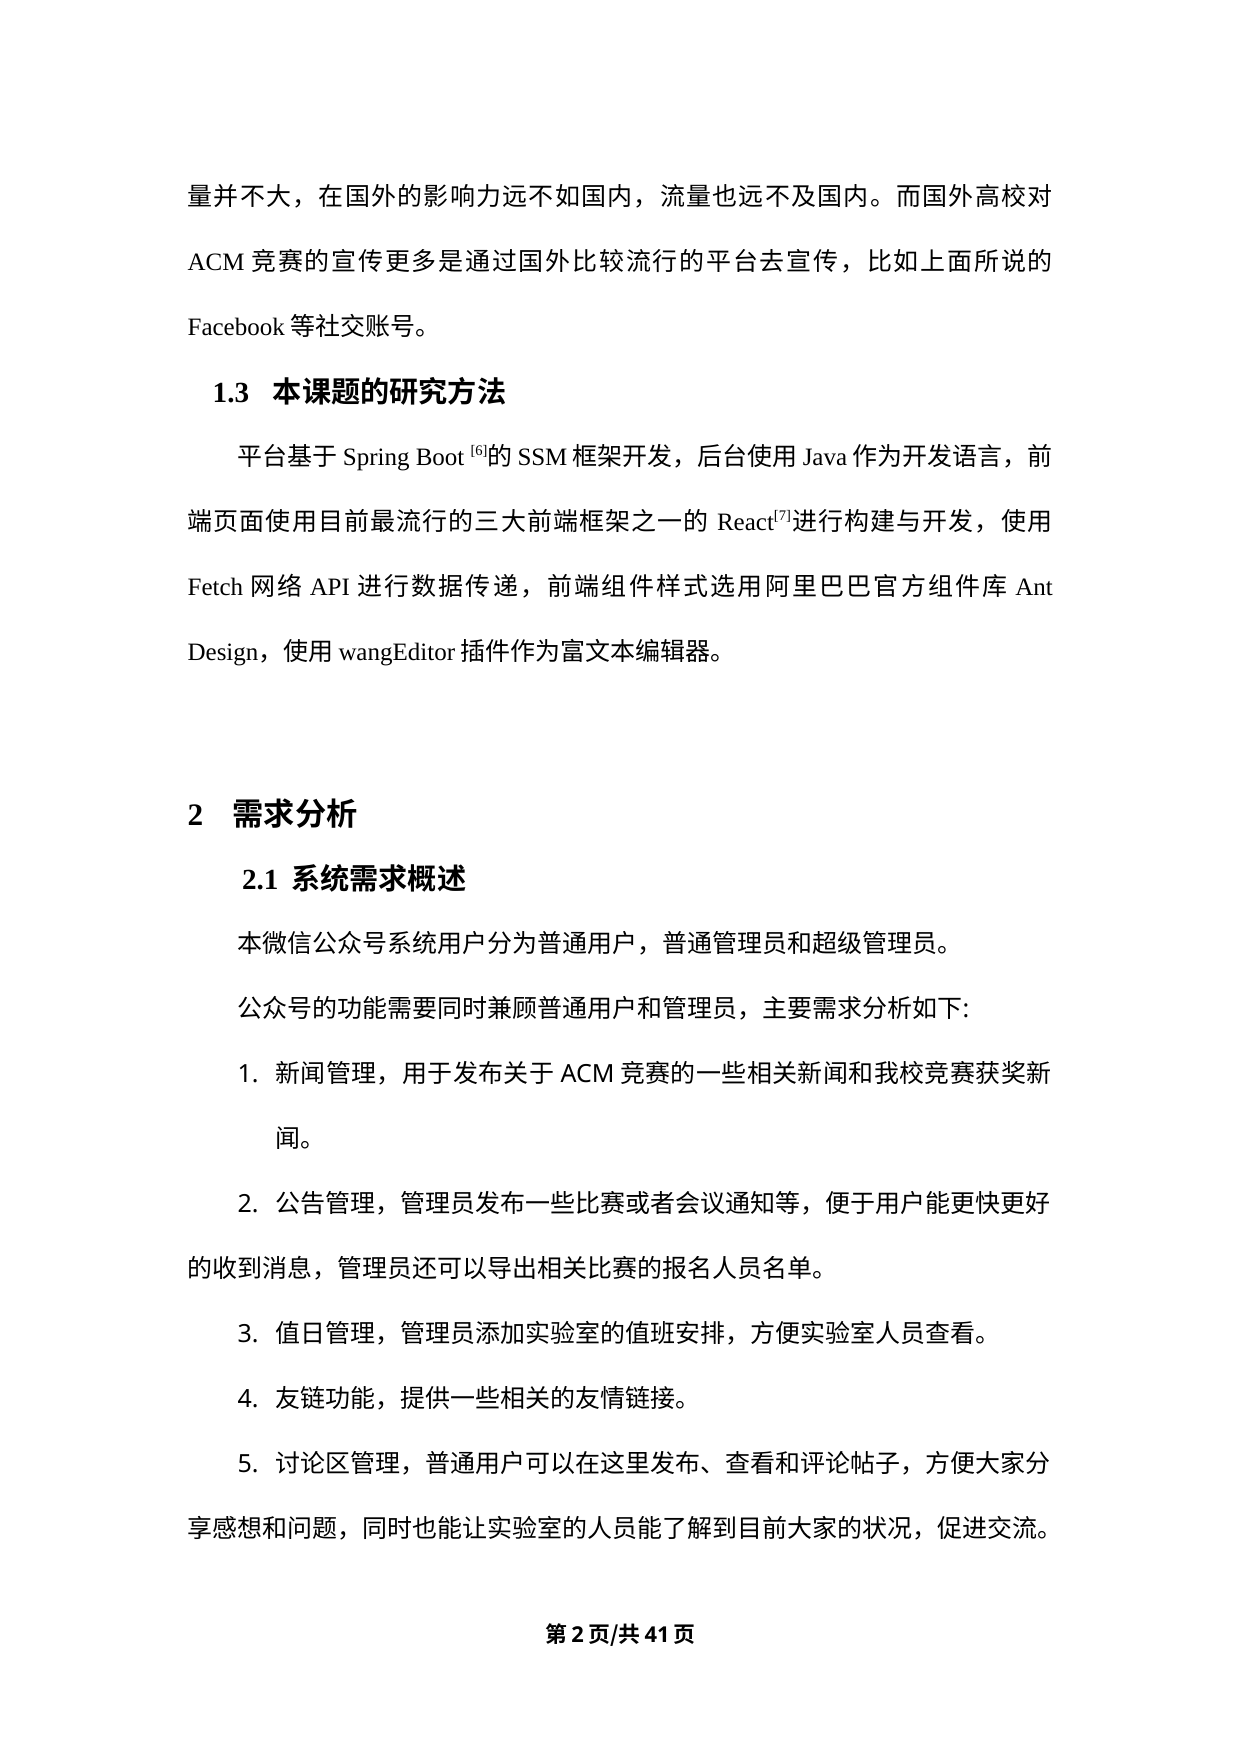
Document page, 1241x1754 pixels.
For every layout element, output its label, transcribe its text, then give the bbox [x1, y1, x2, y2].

list 公告管理，管理员发布一些比赛或者会议通知等，便于用户能更快更好的收到消息，管理员还可以导出相关比赛的报名人员名单。 [187, 1169, 1053, 1299]
list 新闻管理，用于发布关于ACM竞赛的一些相关新闻和我校竞赛获奖新闻。 [237, 1039, 1053, 1169]
subtitle 系统需求概述 [212, 844, 1053, 909]
subtitle 需求分析 [187, 779, 1053, 844]
text 平台基于Spring Boot [6]的SSM框架开发，后台使用Java作为开发语言，前端页面使用目前最流行的三大前端框架之一的React[7]进行构建与开发，使用Fetch网络API进行数据传递，前端组件样式选用阿里巴巴官方组件库Ant Design，使用wangEditor插件作为富文本编辑器。 [187, 422, 1053, 682]
list 讨论区管理，普通用户可以在这里发布、查看和评论帖子，方便大家分享感想和问题，同时也能让实验室的人员能了解到目前大家的状况，促进交流。 [187, 1429, 1053, 1559]
subtitle 本课题的研究方法 [212, 357, 1053, 422]
text 本微信公众号系统用户分为普通用户，普通管理员和超级管理员。 [187, 909, 1053, 974]
list 值日管理，管理员添加实验室的值班安排，方便实验室人员查看。 [237, 1299, 1053, 1364]
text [187, 162, 1053, 357]
text 公众号的功能需要同时兼顾普通用户和管理员，主要需求分析如下: [187, 974, 1053, 1039]
list 友链功能，提供一些相关的友情链接。 [237, 1364, 1053, 1429]
